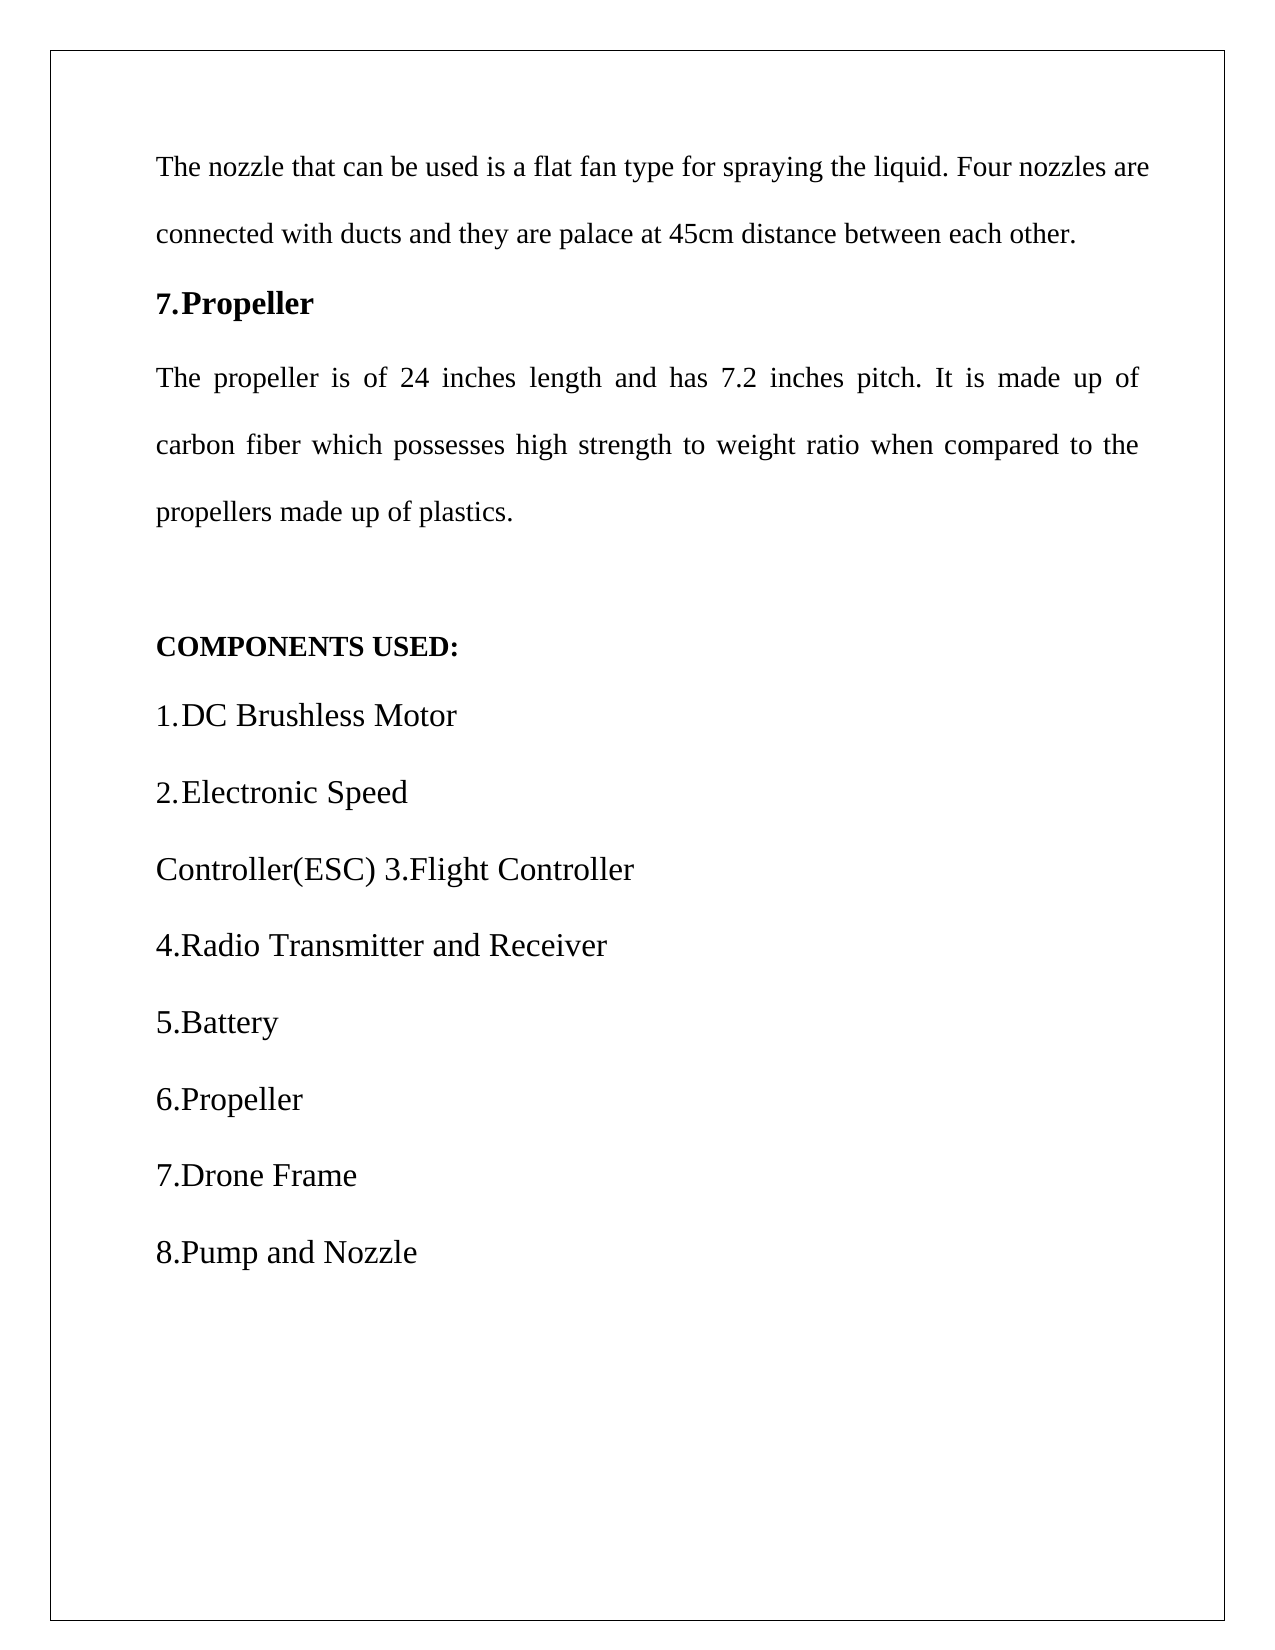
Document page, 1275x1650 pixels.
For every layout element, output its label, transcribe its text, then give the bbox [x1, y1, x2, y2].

text The propeller is of 24 inches length and has 7.2 inches pitch. It is made up of carbon fiber which possesses high strength to weight ratio when compared to the propellers made up of plastics. [156, 360, 1140, 528]
list DC Brushless Motor [155, 695, 1192, 733]
text The nozzle that can be used is a flat fan type for spraying the liquid. Four nozzles are connected with ducts and they are palace at 45cm distance between each other. [156, 149, 1192, 250]
list Electronic Speed Controller(ESC) 3.Flight Controller [156, 772, 636, 887]
text 4.Radio Transmitter and Receiver 5.Battery [156, 926, 607, 1041]
text COMPONENTS USED: [156, 629, 1192, 662]
text 6.Propeller 7.Drone Frame 8.Pump and Nozzle [156, 1079, 418, 1271]
subtitle Propeller [155, 283, 1192, 322]
